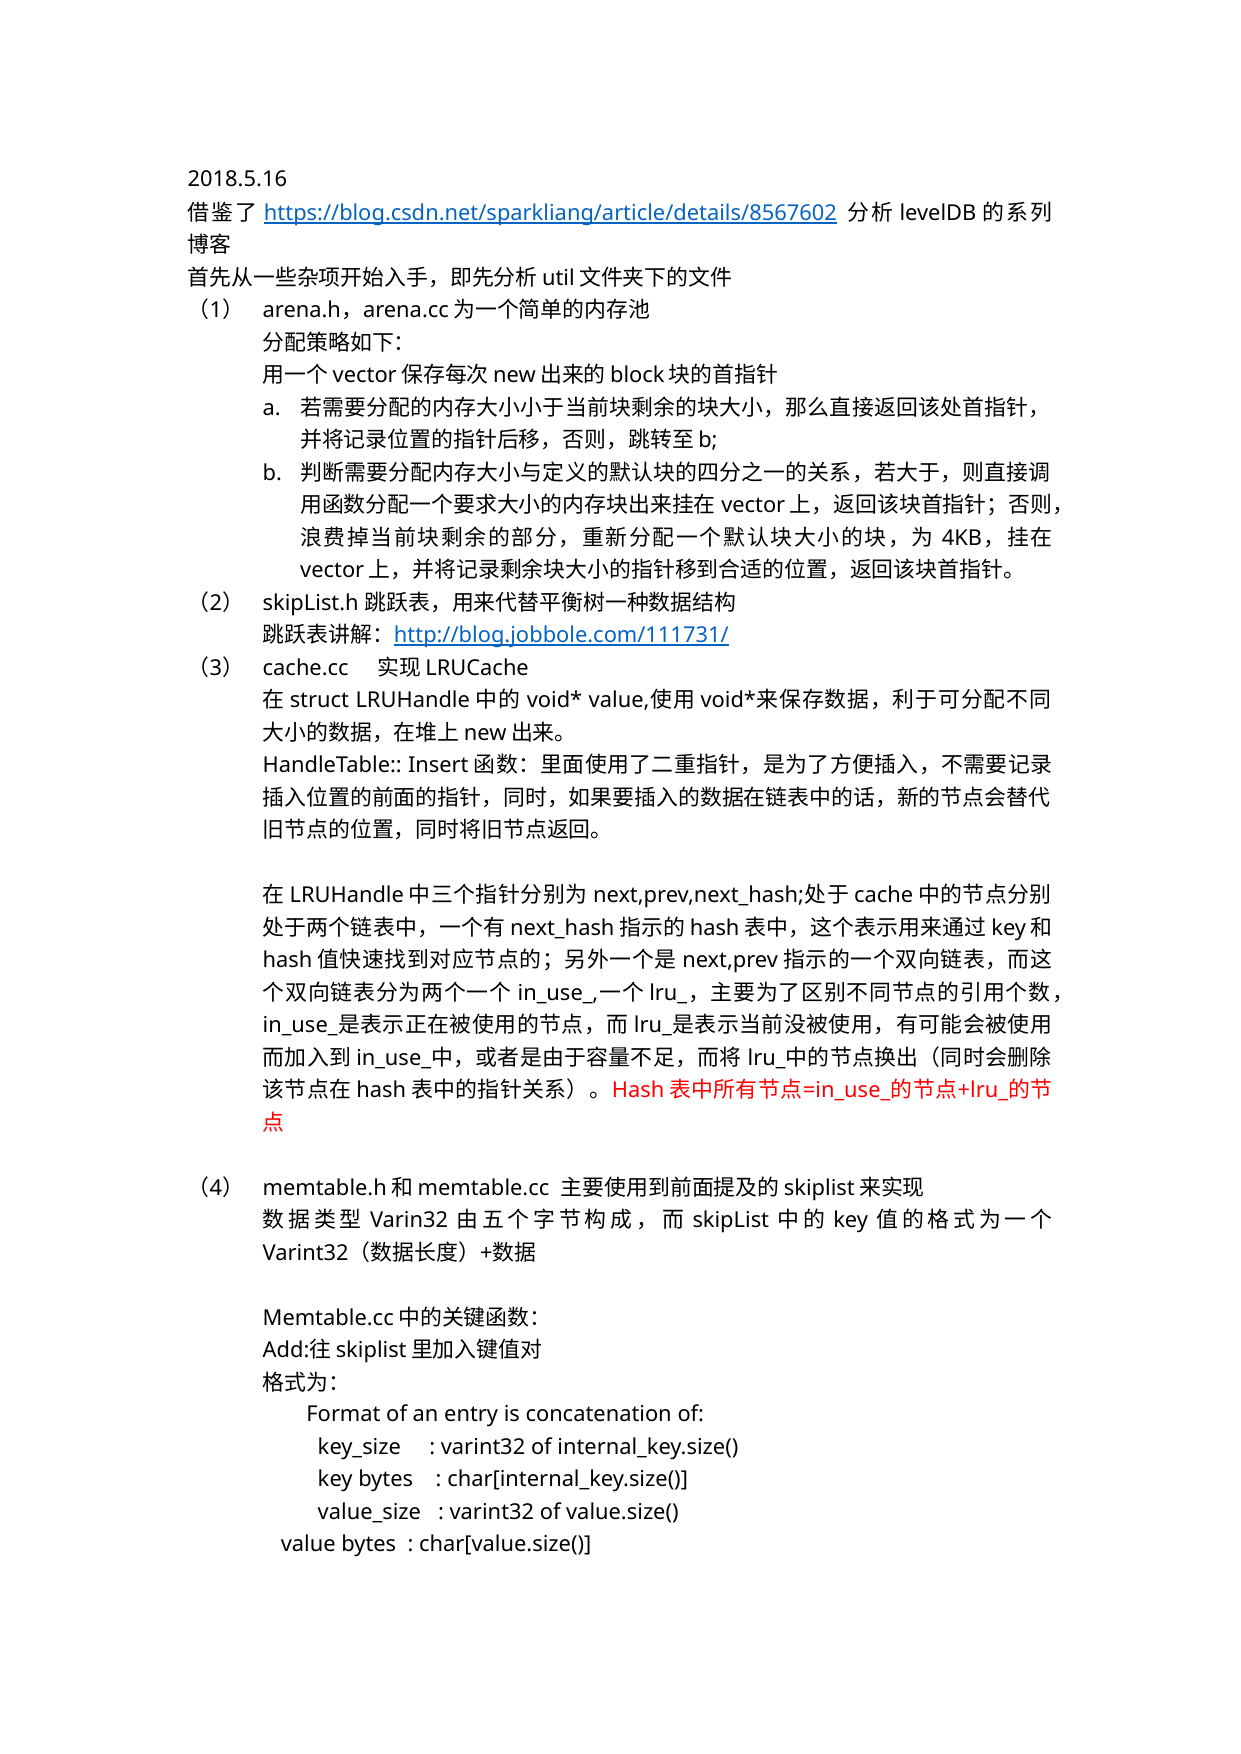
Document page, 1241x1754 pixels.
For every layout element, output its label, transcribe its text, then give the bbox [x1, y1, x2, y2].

list value_size : varint32 of value.size() [262, 1494, 1053, 1527]
text 借鉴了https://blog.csdn.net/sparkliang/article/details/8567602 分析levelDB的系列博客 [187, 194, 1053, 259]
list 跳跃表讲解：http://blog.jobbole.com/111731/ [262, 617, 1053, 649]
list 在LRUHandle中三个指针分别为next,prev,next_hash;处于cache中的节点分别处于两个链表中，一个有next_hash指示的hash表中，这个表示用来通过key和hash值快速找到对应节点的；另外一个是next,prev指示的一个双向链表，而这个双向链表分为两个一个in_use_,一个lru_，主要为了区别不同节点的引用个数，in_use_是表示正在被使用的节点，而lru_是表示当前没被使用，有可能会被使用而加入到in_use_中，或者是由于容量不足，而将lru_中的节点换出（同时会删除该节点在hash表中的指针关系）。Hash表中所有节点=in_use_的节点+lru_的节点 [262, 877, 1053, 1137]
text 2018.5.16 [187, 162, 1053, 194]
list Format of an entry is concatenation of: [262, 1397, 1053, 1429]
text 首先从一些杂项开始入手，即先分析util文件夹下的文件 [187, 259, 1053, 292]
list Memtable.cc中的关键函数： [262, 1299, 1053, 1332]
list cache.cc 实现LRUCache [187, 649, 1053, 682]
list key bytes : char[internal_key.size()] [262, 1462, 1053, 1494]
list memtable.h和memtable.cc 主要使用到前面提及的skiplist来实现 [187, 1169, 1053, 1202]
list skipList.h 跳跃表，用来代替平衡树一种数据结构 [187, 584, 1053, 617]
list 判断需要分配内存大小与定义的默认块的四分之一的关系，若大于，则直接调用函数分配一个要求大小的内存块出来挂在vector上，返回该块首指针；否则，浪费掉当前块剩余的部分，重新分配一个默认块大小的块，为4KB，挂在vector上，并将记录剩余块大小的指针移到合适的位置，返回该块首指针。 [262, 454, 1053, 584]
list 用一个vector保存每次new出来的block块的首指针 [262, 357, 1053, 389]
list key_size : varint32 of internal_key.size() [262, 1429, 1053, 1462]
list HandleTable:: Insert函数：里面使用了二重指针，是为了方便插入，不需要记录插入位置的前面的指针，同时，如果要插入的数据在链表中的话，新的节点会替代旧节点的位置，同时将旧节点返回。 [262, 747, 1053, 844]
list 若需要分配的内存大小小于当前块剩余的块大小，那么直接返回该处首指针，并将记录位置的指针后移，否则，跳转至b; [262, 389, 1053, 454]
list 在struct LRUHandle中的 void* value,使用void*来保存数据，利于可分配不同大小的数据，在堆上new出来。 [262, 682, 1053, 747]
list arena.h，arena.cc为一个简单的内存池 [187, 292, 1053, 324]
list 数据类型Varin32由五个字节构成，而skipList中的key值的格式为一个Varint32（数据长度）+数据 [262, 1202, 1053, 1267]
list Add:往skiplist里加入键值对 [262, 1332, 1053, 1364]
list 分配策略如下： [262, 324, 1053, 357]
list value bytes : char[value.size()] [262, 1527, 1053, 1559]
list 格式为： [262, 1364, 1053, 1397]
